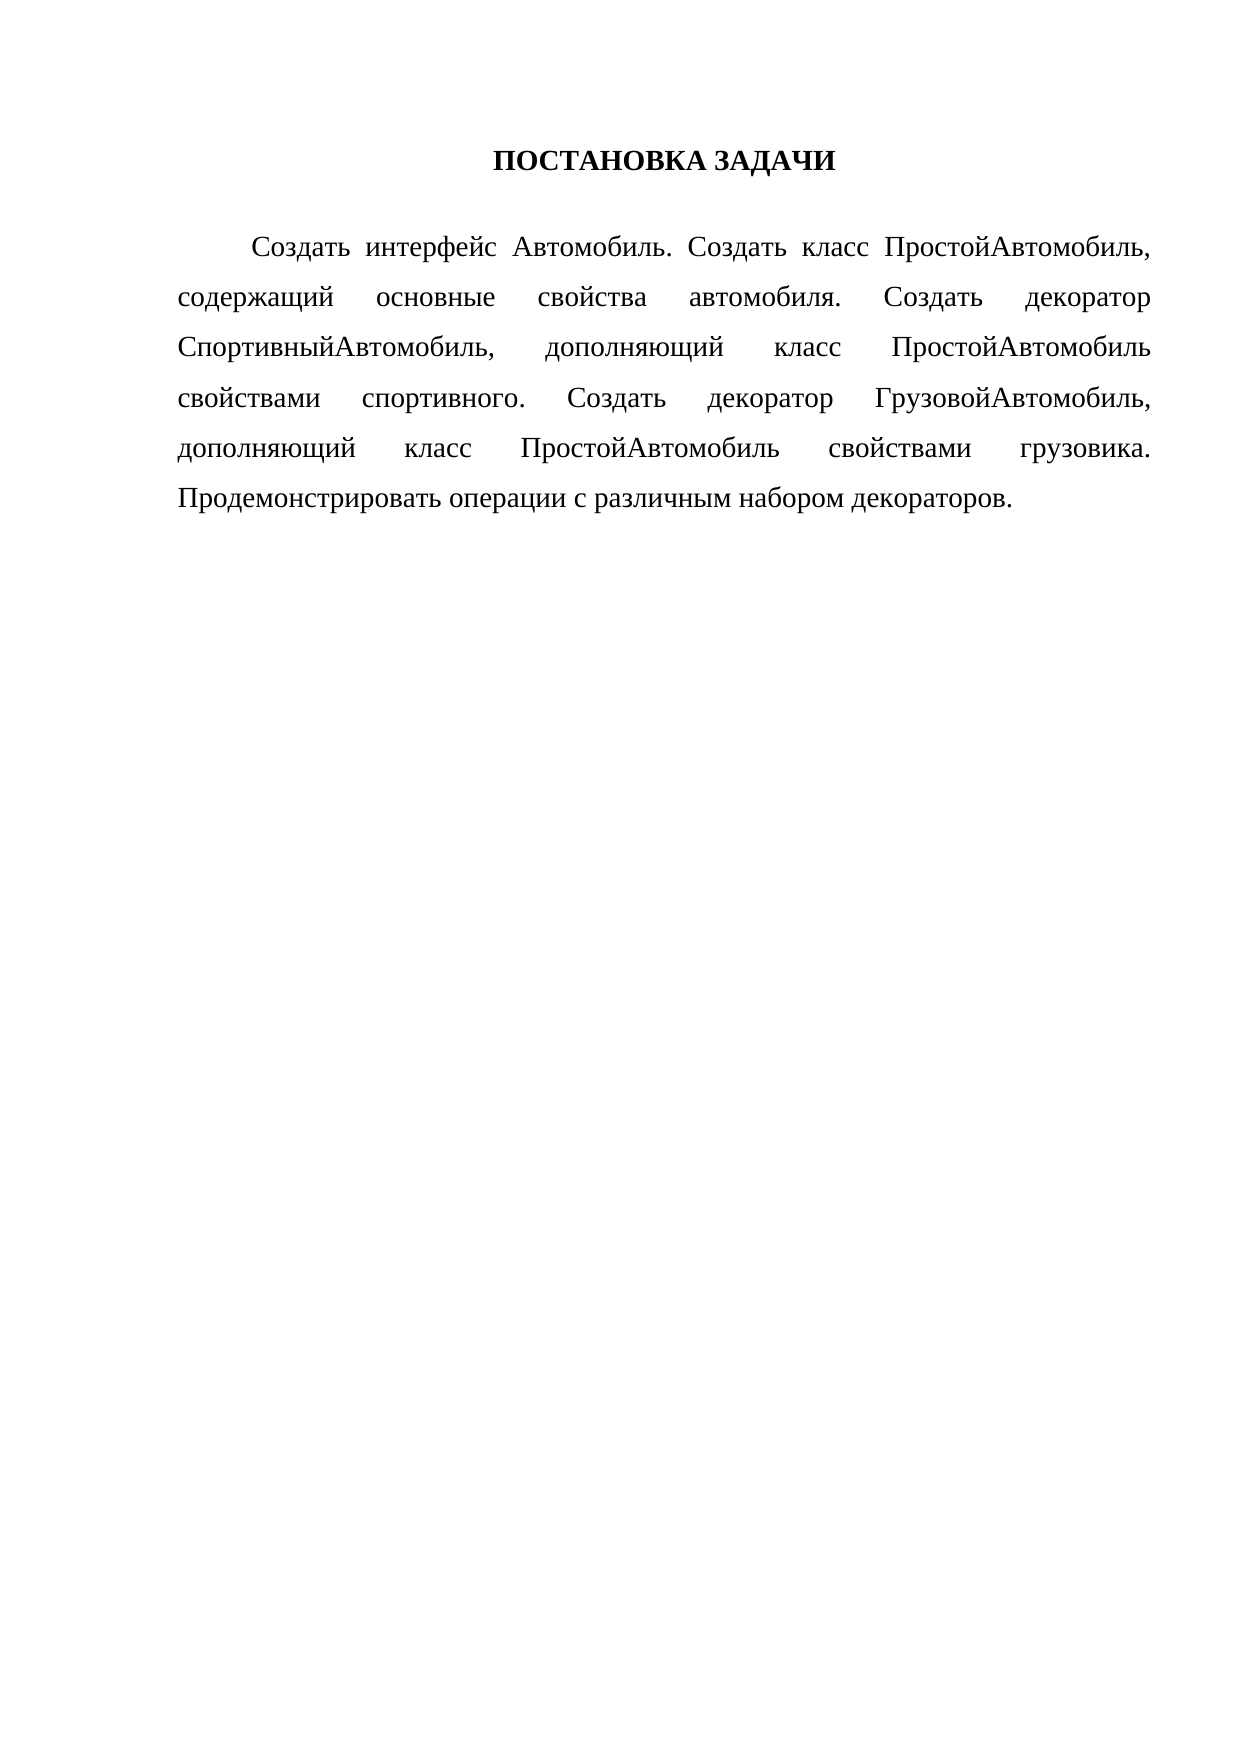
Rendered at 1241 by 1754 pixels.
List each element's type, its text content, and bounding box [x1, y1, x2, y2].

text Создать интерфейс Автомобиль. Создать класс ПростойАвтомобиль, содержащий основные свойства автомобиля. Создать декоратор СпортивныйАвтомобиль, дополняющий класс ПростойАвтомобиль свойствами спортивного. Создать декоратор ГрузовойАвтомобиль, дополняющий класс ПростойАвтомобиль свойствами грузовика. Продемонстрировать операции с различным набором декораторов. [177, 229, 1152, 514]
subtitle ПОСТАНОВКА ЗАДАЧИ [177, 143, 1152, 177]
